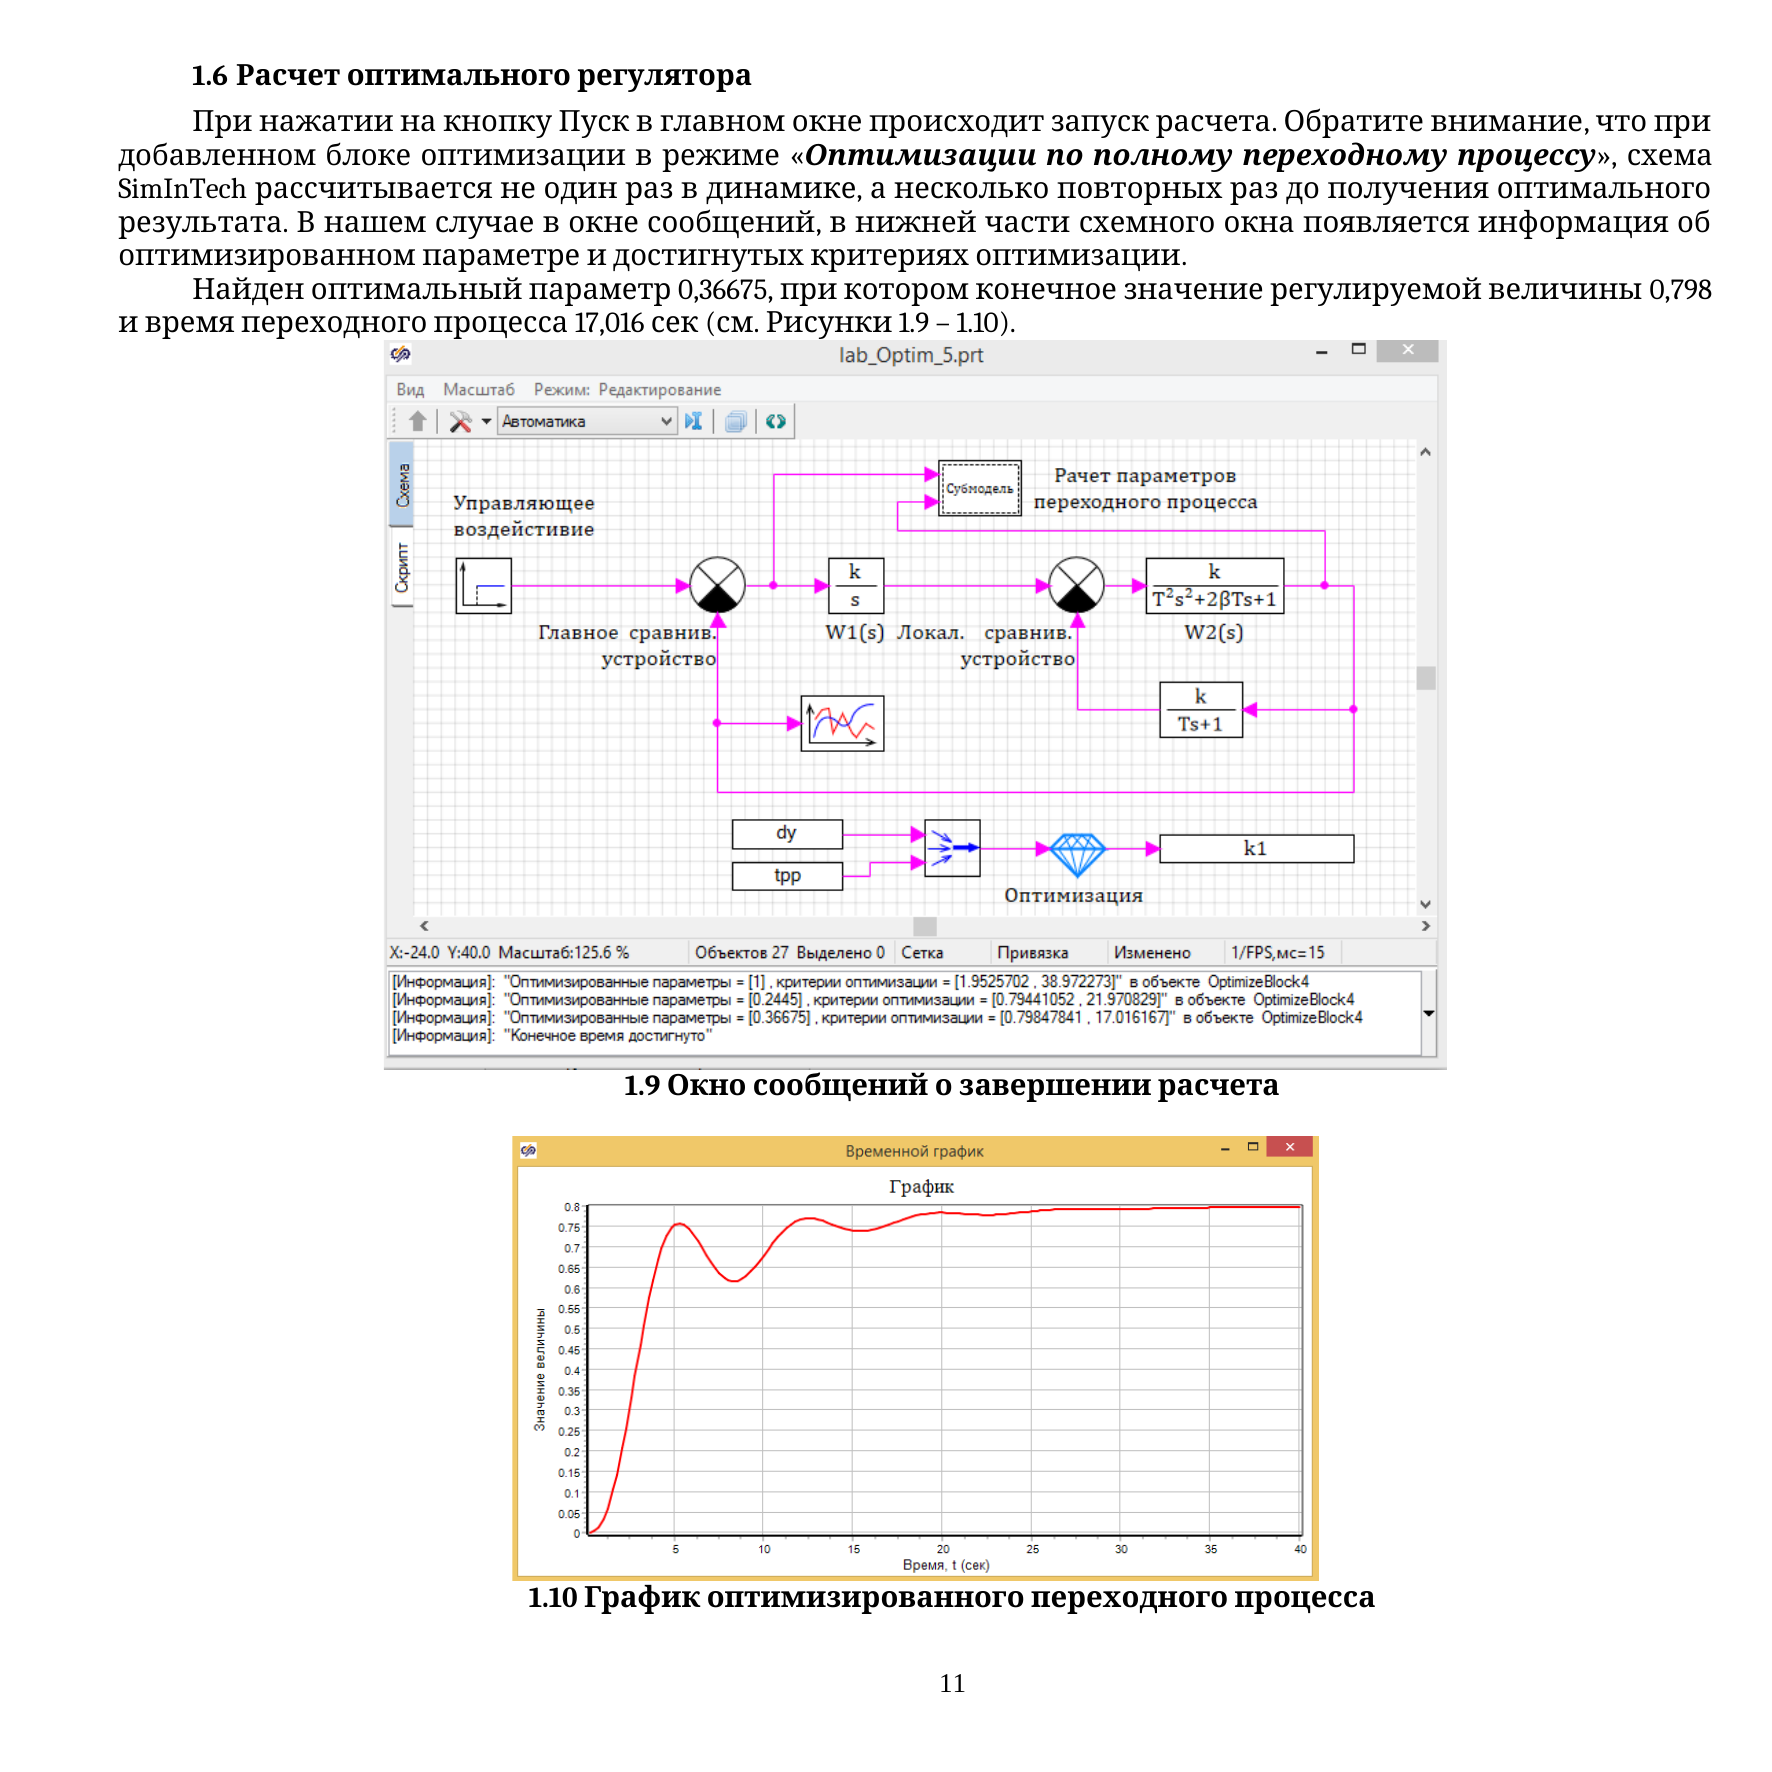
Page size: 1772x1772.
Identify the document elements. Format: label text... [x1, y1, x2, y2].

subtitle Расчет оптимального регулятора [192, 59, 1713, 93]
list При нажатии на кнопку Пуск в главном окне происходит запуск расчета. Обратите внимание, что при добавленном блоке оптимизации в режиме «Оптимизации по полному переходному процессу», схема SimInTech рассчитывается не один раз в динамике, а несколько повторных раз до получения оптимального результата. В нашем случае в окне сообщений, в нижней части схемного окна появляется информация об оптимизированном параметре и достигнутых критериях оптимизации. [118, 105, 1713, 273]
text 1.10 График оптимизированного переходного процесса [118, 1581, 1713, 1614]
text 1.9 Окно сообщений о завершении расчета [118, 1069, 1713, 1103]
picture [383, 340, 1447, 1070]
list Найден оптимальный параметр 0,36675, при котором конечное значение регулируемой величины 0,798 и время переходного процесса 17,016 сек (см. Рисунки 1.9 – 1.10). [118, 273, 1713, 340]
picture [512, 1136, 1319, 1581]
